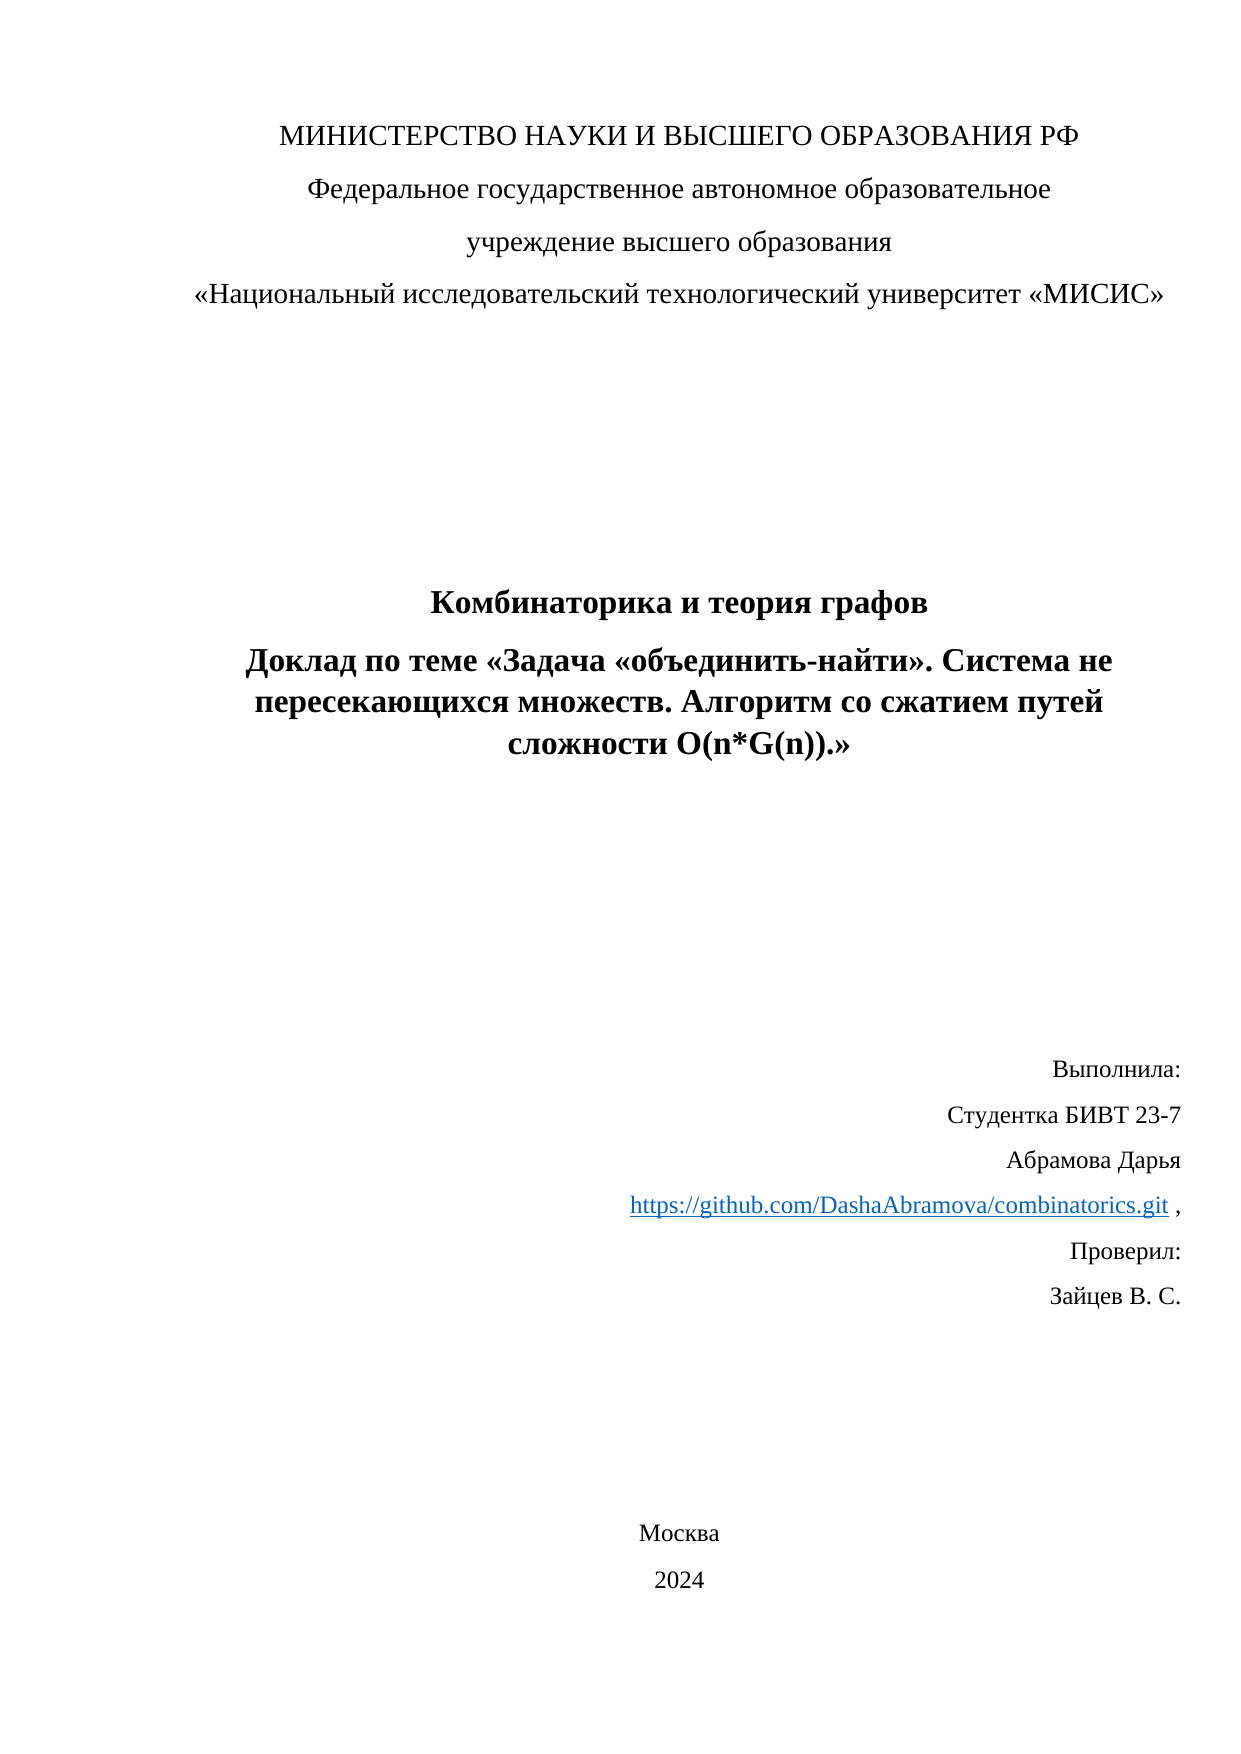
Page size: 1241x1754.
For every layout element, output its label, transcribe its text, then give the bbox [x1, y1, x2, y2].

text Комбинаторика и теория графов [177, 582, 1181, 621]
text Доклад по теме «Задача «объединить-найти». Система не пересекающихся множеств. Алгоритм со сжатием путей сложности O(n*G(n)).» [177, 640, 1181, 761]
text «Национальный исследовательский технологический университет «МИСИС» [177, 277, 1181, 310]
text МИНИСТЕРСТВО НАУКИ И ВЫСШЕГО ОБРАЗОВАНИЯ РФ [177, 118, 1181, 152]
text Абрамова Дарья [177, 1145, 1181, 1174]
text https://github.com/DashaAbramova/combinatorics.git , [177, 1191, 1181, 1219]
text Федеральное государственное автономное образовательное [177, 171, 1181, 204]
text Выполнила: [177, 1054, 1181, 1083]
text учреждение высшего образования [177, 224, 1181, 257]
text Москва [177, 1518, 1181, 1546]
text Зайцев В. С. [177, 1281, 1181, 1310]
text Проверил: [177, 1236, 1181, 1265]
text 2024 [177, 1565, 1181, 1594]
text Студентка БИВТ 23-7 [177, 1100, 1181, 1128]
